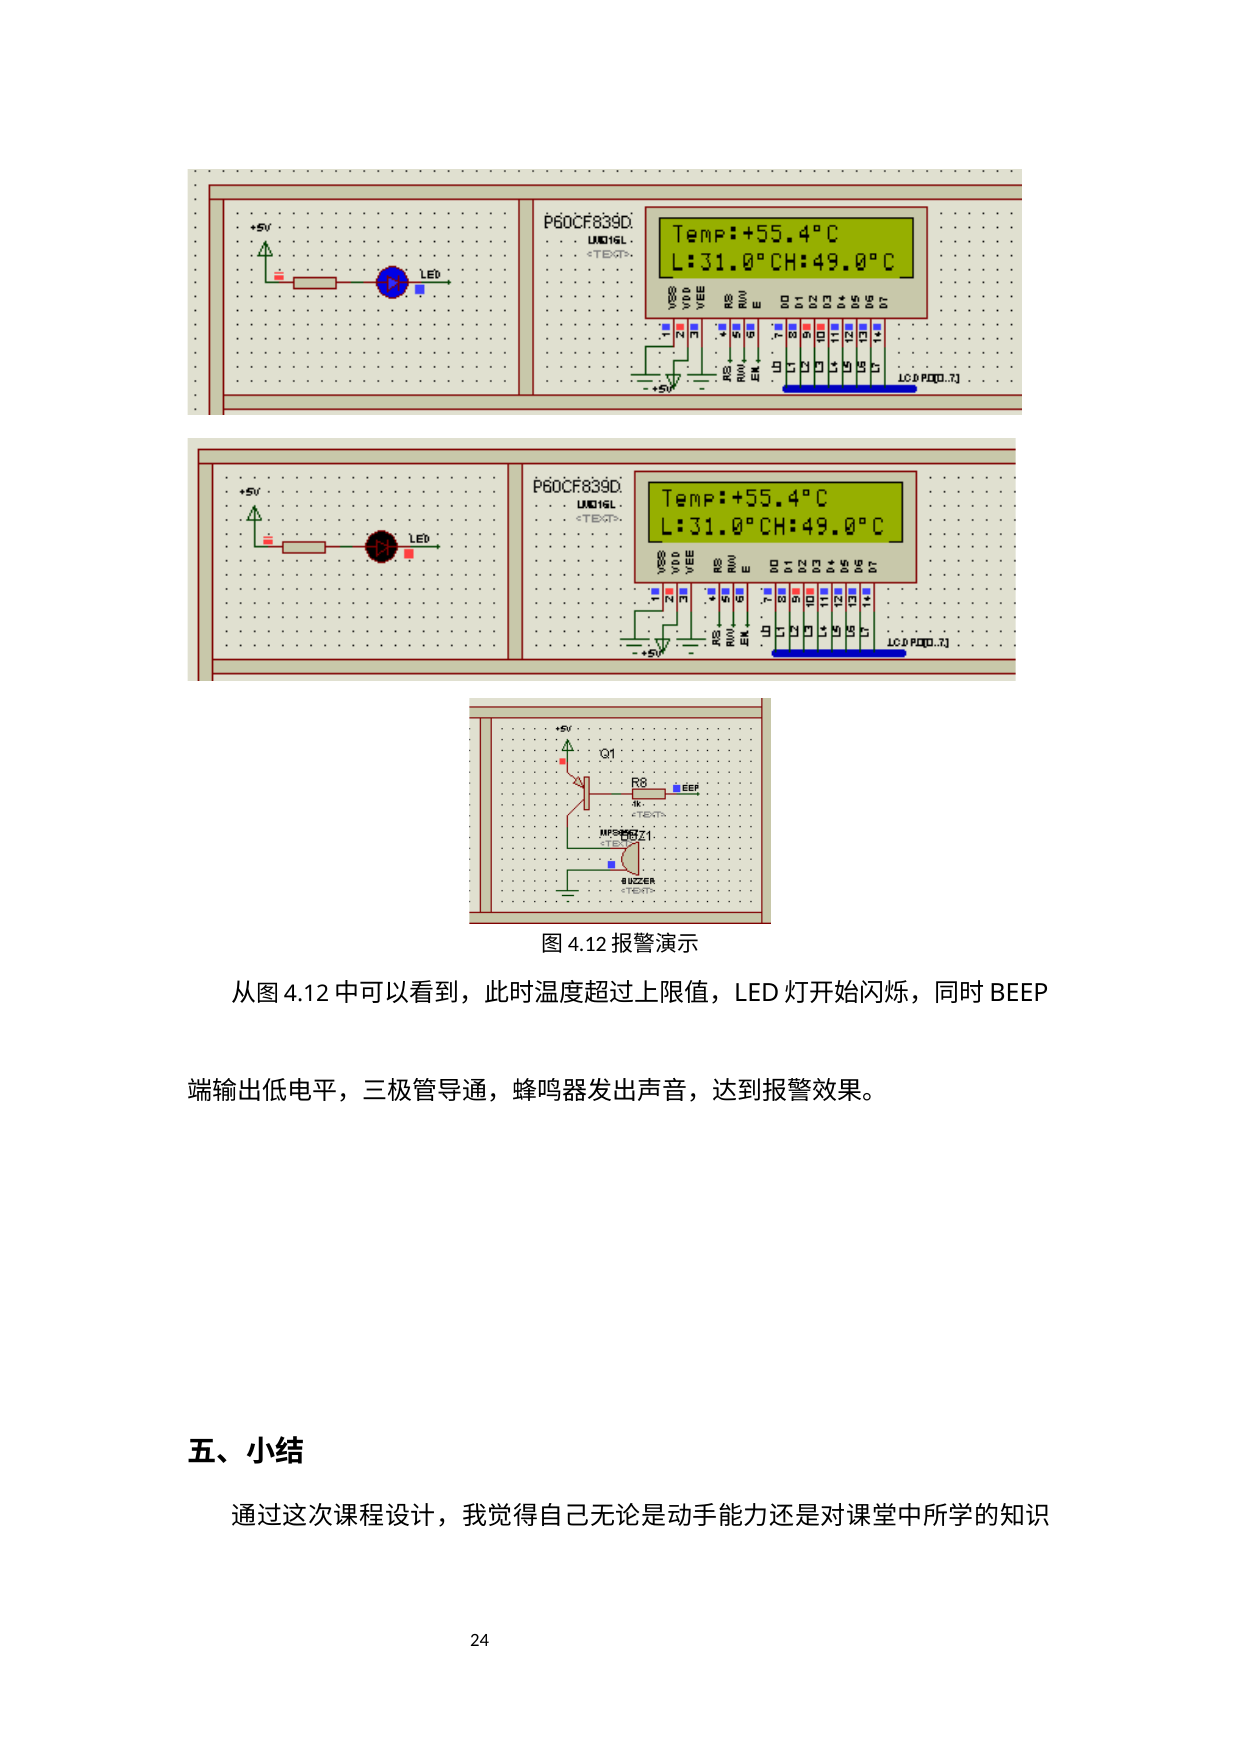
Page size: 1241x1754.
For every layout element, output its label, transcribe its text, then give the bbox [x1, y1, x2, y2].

picture [469, 698, 771, 924]
picture [187, 169, 1022, 415]
list 从图4.12中可以看到，此时温度超过上限值，LED灯开始闪烁，同时BEEP端输出低电平，三极管导通，蜂鸣器发出声音，达到报警效果。 [187, 958, 1053, 1121]
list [187, 1481, 1053, 1546]
list 五、小结 [187, 1416, 1053, 1481]
picture [187, 438, 1016, 681]
text 图4.12 报警演示 [187, 926, 1053, 958]
